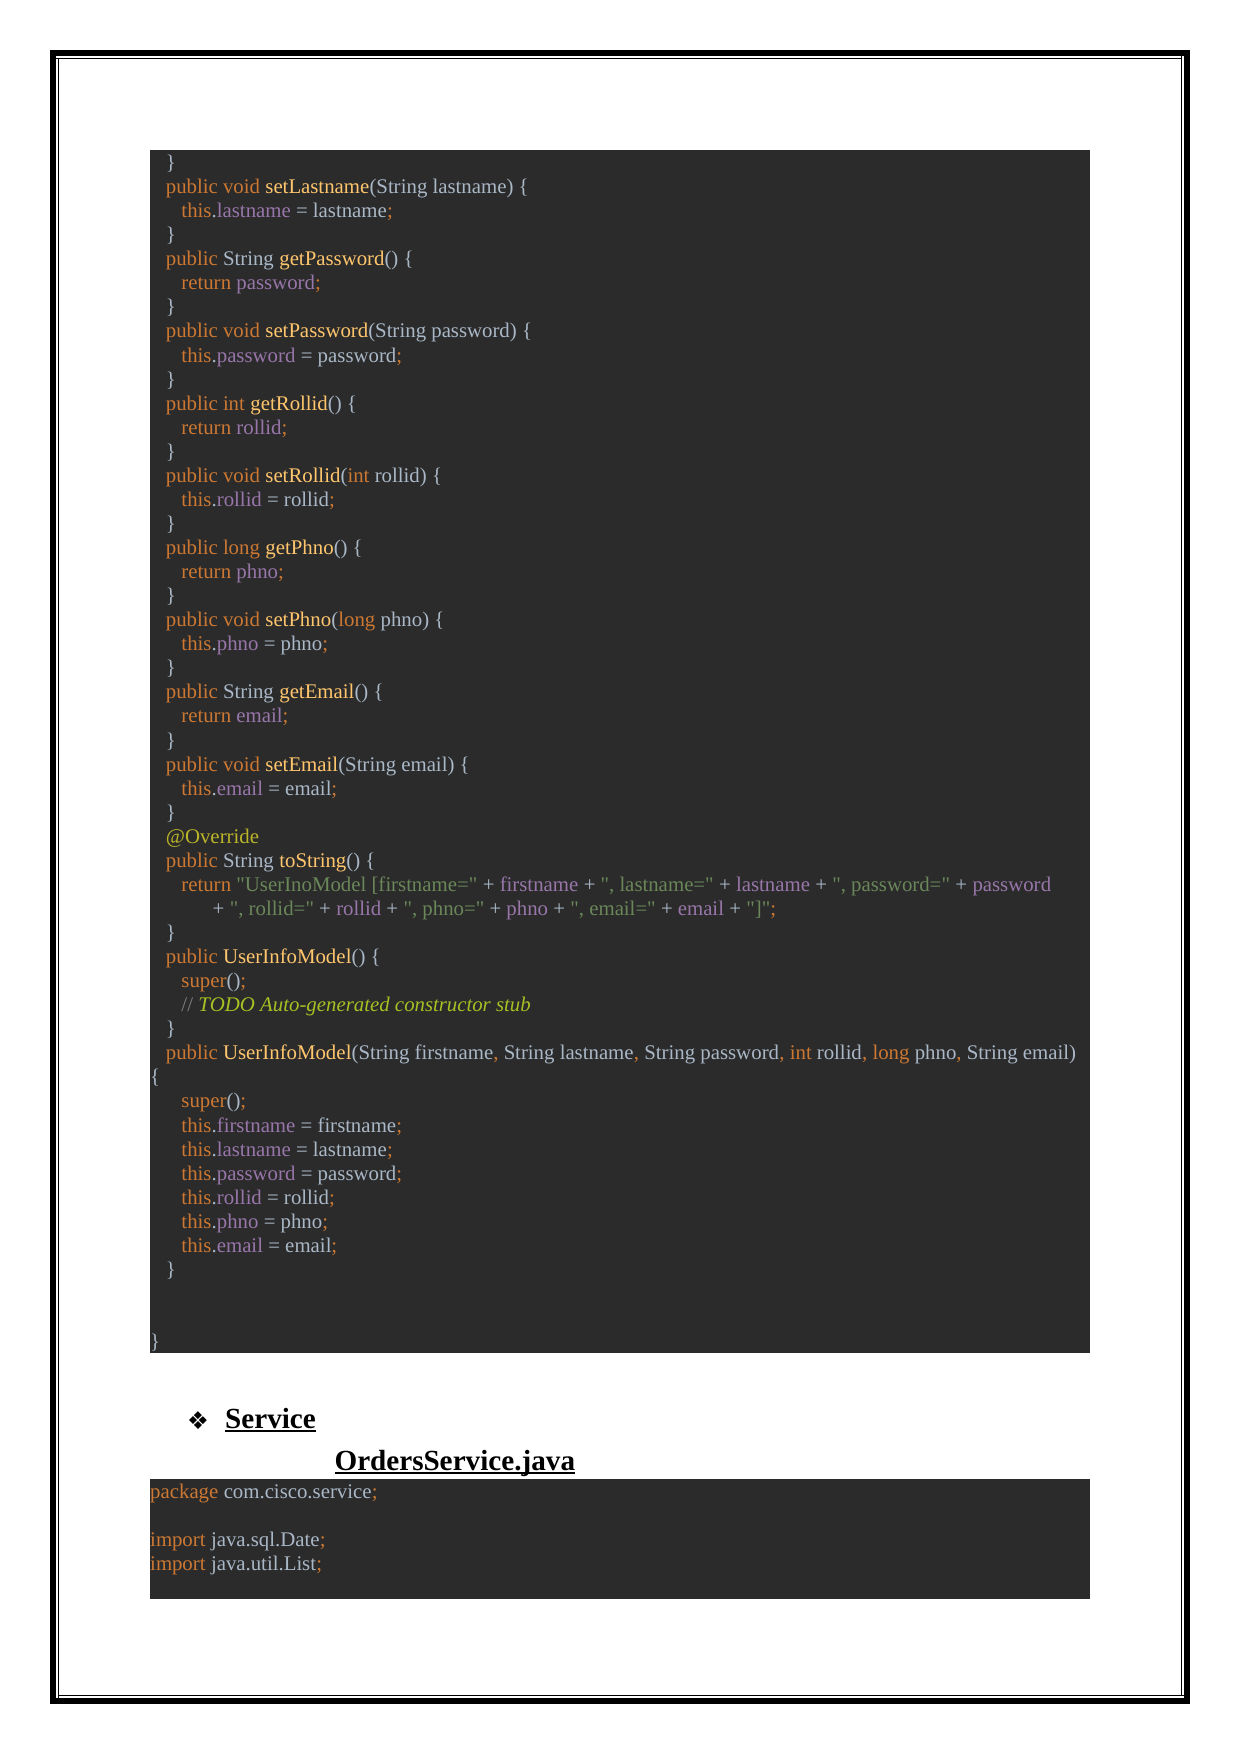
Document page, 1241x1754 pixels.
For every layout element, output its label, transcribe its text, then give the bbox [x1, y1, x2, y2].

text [150, 1479, 1090, 1599]
text OrdersService.java [225, 1443, 1078, 1476]
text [150, 150, 1090, 1353]
list Service [187, 1401, 1078, 1434]
